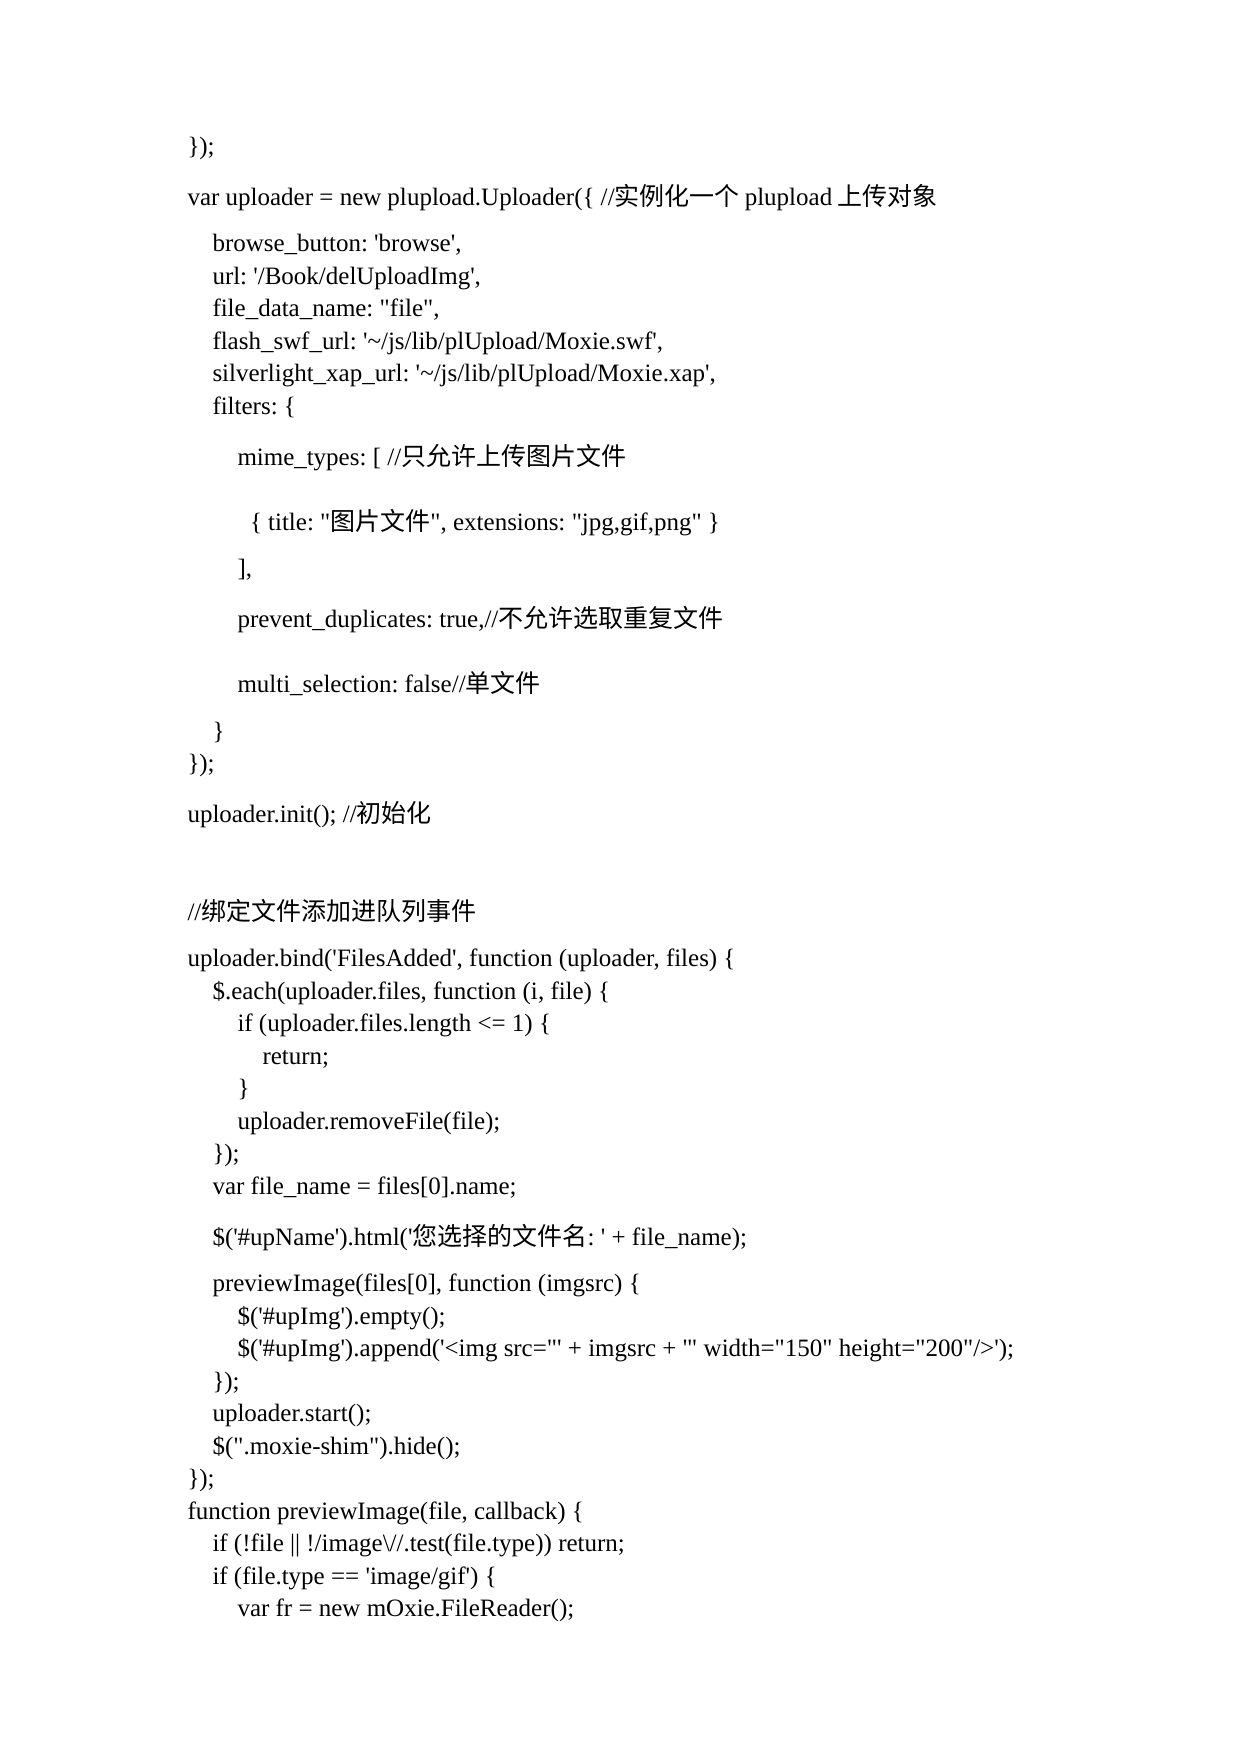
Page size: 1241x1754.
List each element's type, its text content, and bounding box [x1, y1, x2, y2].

text mime_types: [ //只允许上传图片文件 [187, 422, 1053, 487]
text var fr = new mOxie.FileReader(); [187, 1592, 1053, 1624]
text $('#upImg').append('<img src="' + imgsrc + '" width="150" height="200"/>'); [187, 1332, 1053, 1364]
text uploader.start(); [187, 1397, 1053, 1429]
text browse_button: 'browse', [187, 227, 1053, 259]
text uploader.init(); //初始化 [187, 779, 1053, 844]
text }); [187, 1137, 1053, 1169]
text url: '/Book/delUploadImg', [187, 259, 1053, 292]
text } [187, 714, 1053, 747]
text uploader.bind('FilesAdded', function (uploader, files) { [187, 942, 1053, 974]
text flash_swf_url: '~/js/lib/plUpload/Moxie.swf', [187, 324, 1053, 357]
text $(".moxie-shim").hide(); [187, 1429, 1053, 1462]
text var file_name = files[0].name; [187, 1169, 1053, 1202]
text //绑定文件添加进队列事件 [187, 877, 1053, 942]
text } [187, 1072, 1053, 1104]
text filters: { [187, 389, 1053, 422]
text }); [187, 747, 1053, 779]
text }); [187, 1364, 1053, 1397]
text prevent_duplicates: true,//不允许选取重复文件 [187, 584, 1053, 649]
text }); [187, 1462, 1053, 1494]
text previewImage(files[0], function (imgsrc) { [187, 1267, 1053, 1299]
text ], [187, 552, 1053, 584]
text }); [187, 129, 1053, 162]
text if (uploader.files.length <= 1) { [187, 1007, 1053, 1039]
text function previewImage(file, callback) { [187, 1494, 1053, 1527]
text $('#upImg').empty(); [187, 1299, 1053, 1332]
text $('#upName').html('您选择的文件名: ' + file_name); [187, 1202, 1053, 1267]
text file_data_name: "file", [187, 292, 1053, 324]
text if (file.type == 'image/gif') { [187, 1559, 1053, 1592]
text $.each(uploader.files, function (i, file) { [187, 974, 1053, 1007]
text uploader.removeFile(file); [187, 1104, 1053, 1137]
text return; [187, 1039, 1053, 1072]
text multi_selection: false//单文件 [187, 649, 1053, 714]
text silverlight_xap_url: '~/js/lib/plUpload/Moxie.xap', [187, 357, 1053, 389]
text var uploader = new plupload.Uploader({ //实例化一个plupload上传对象 [187, 162, 1053, 227]
text if (!file || !/image\//.test(file.type)) return; [187, 1527, 1053, 1559]
text { title: "图片文件", extensions: "jpg,gif,png" } [187, 487, 1053, 552]
